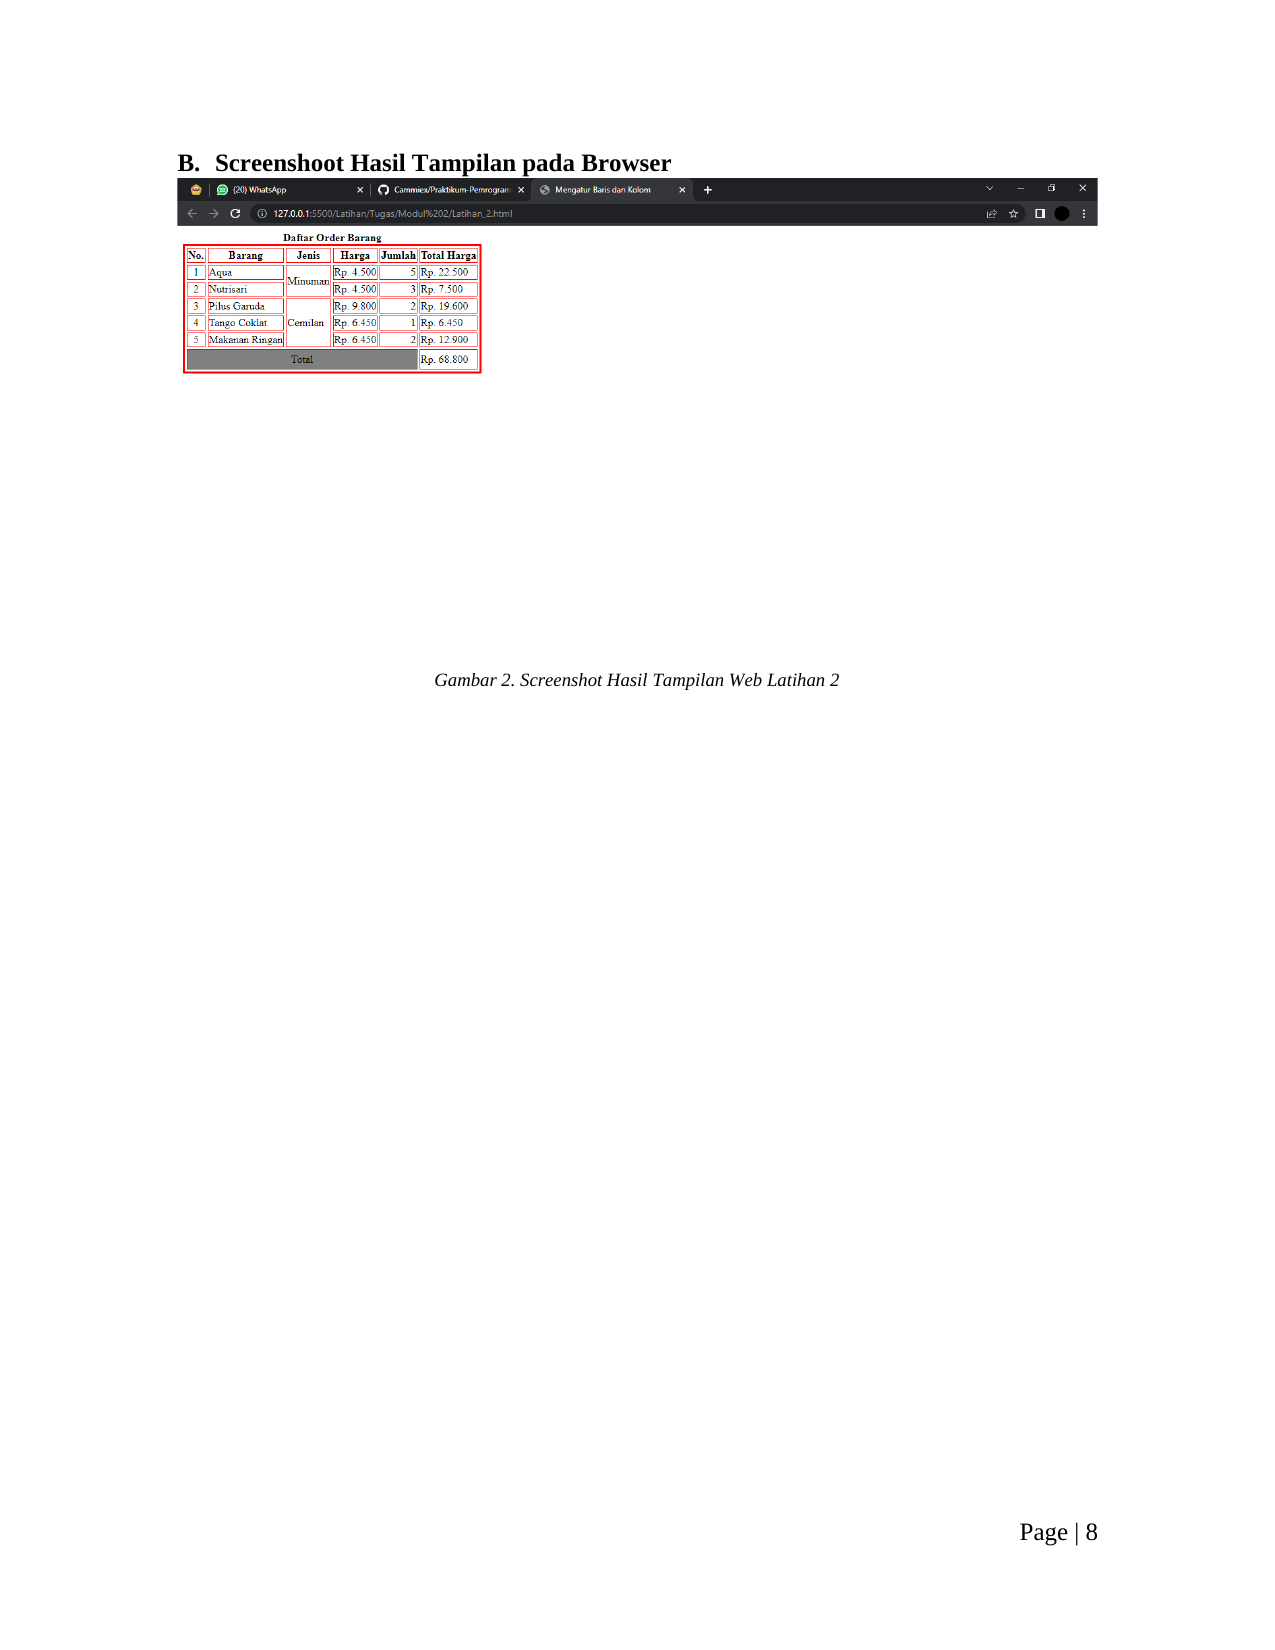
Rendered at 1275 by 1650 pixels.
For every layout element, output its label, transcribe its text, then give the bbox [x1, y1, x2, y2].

subtitle Screenshoot Hasil Tampilan pada Browser [177, 148, 1098, 176]
text Gambar 2. Screenshot Hasil Tampilan Web Latihan 2 [177, 668, 1098, 690]
picture [177, 178, 1098, 667]
